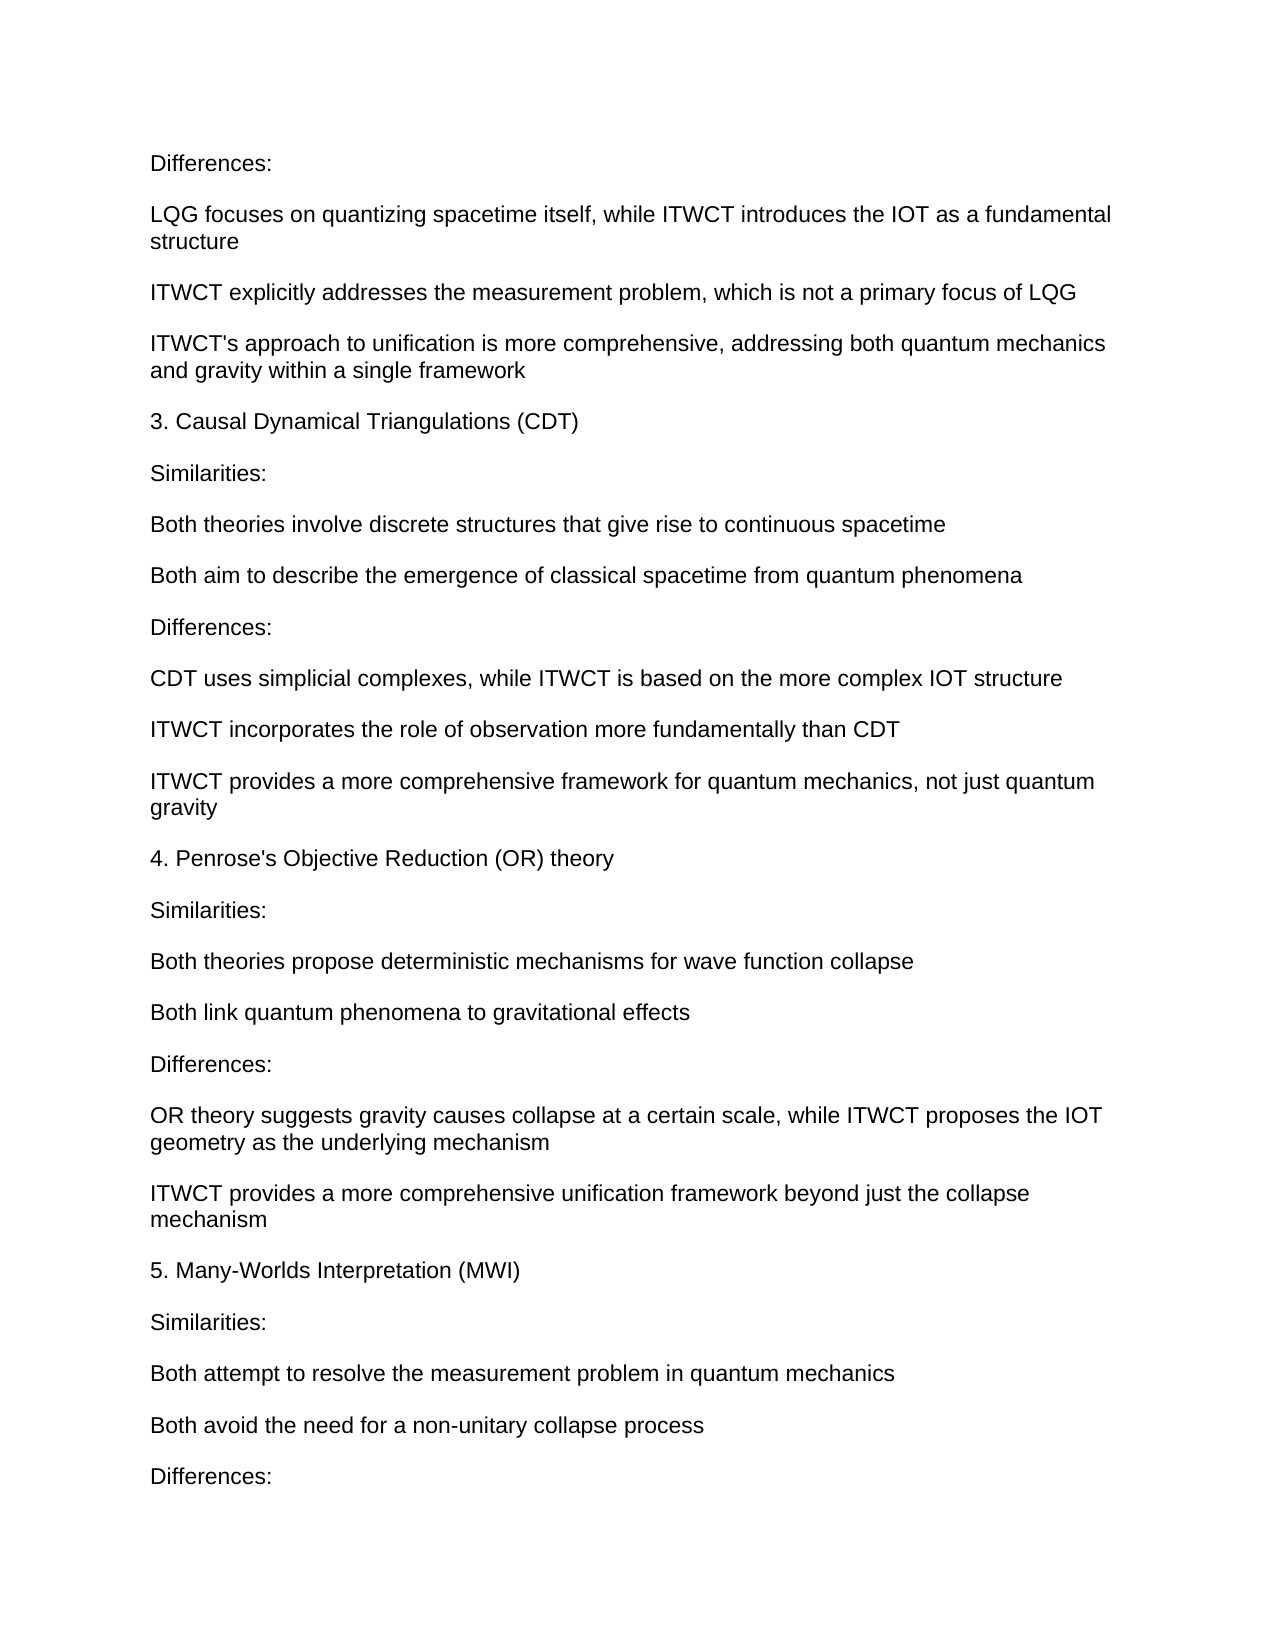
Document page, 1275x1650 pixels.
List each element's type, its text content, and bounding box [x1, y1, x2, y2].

text Similarities: [150, 459, 1125, 486]
text Both theories involve discrete structures that give rise to continuous spacetime [150, 511, 1125, 537]
text Similarities: [150, 897, 1125, 923]
text Differences: [150, 613, 1125, 640]
text CDT uses simplicial complexes, while ITWCT is based on the more complex IOT structure [150, 665, 1125, 691]
text Differences: [150, 1463, 1125, 1489]
text Similarities: [150, 1309, 1125, 1335]
text Differences: [150, 1051, 1125, 1077]
text ITWCT provides a more comprehensive unification framework beyond just the collapse mechanism [150, 1180, 1125, 1232]
text Both avoid the need for a non-unitary collapse process [150, 1412, 1125, 1438]
text Both aim to describe the emergence of classical spacetime from quantum phenomena [150, 562, 1125, 588]
text ITWCT's approach to unification is more comprehensive, addressing both quantum mechanics and gravity within a single framework [150, 330, 1125, 383]
text Both attempt to resolve the measurement problem in quantum mechanics [150, 1360, 1125, 1387]
text 3. Causal Dynamical Triangulations (CDT) [150, 408, 1125, 434]
text ITWCT provides a more comprehensive framework for quantum mechanics, not just quantum gravity [150, 768, 1125, 820]
text ITWCT incorporates the role of observation more fundamentally than CDT [150, 716, 1125, 743]
text LQG focuses on quantizing spacetime itself, while ITWCT introduces the IOT as a fundamental structure [150, 201, 1125, 254]
text Differences: [150, 150, 1125, 176]
text ITWCT explicitly addresses the measurement problem, which is not a primary focus of LQG [150, 279, 1125, 305]
text 4. Penrose's Objective Reduction (OR) theory [150, 845, 1125, 872]
text Both theories propose deterministic mechanisms for wave function collapse [150, 948, 1125, 974]
text Both link quantum phenomena to gravitational effects [150, 999, 1125, 1026]
text 5. Many-Worlds Interpretation (MWI) [150, 1257, 1125, 1284]
text OR theory suggests gravity causes collapse at a certain scale, while ITWCT proposes the IOT geometry as the underlying mechanism [150, 1102, 1125, 1155]
